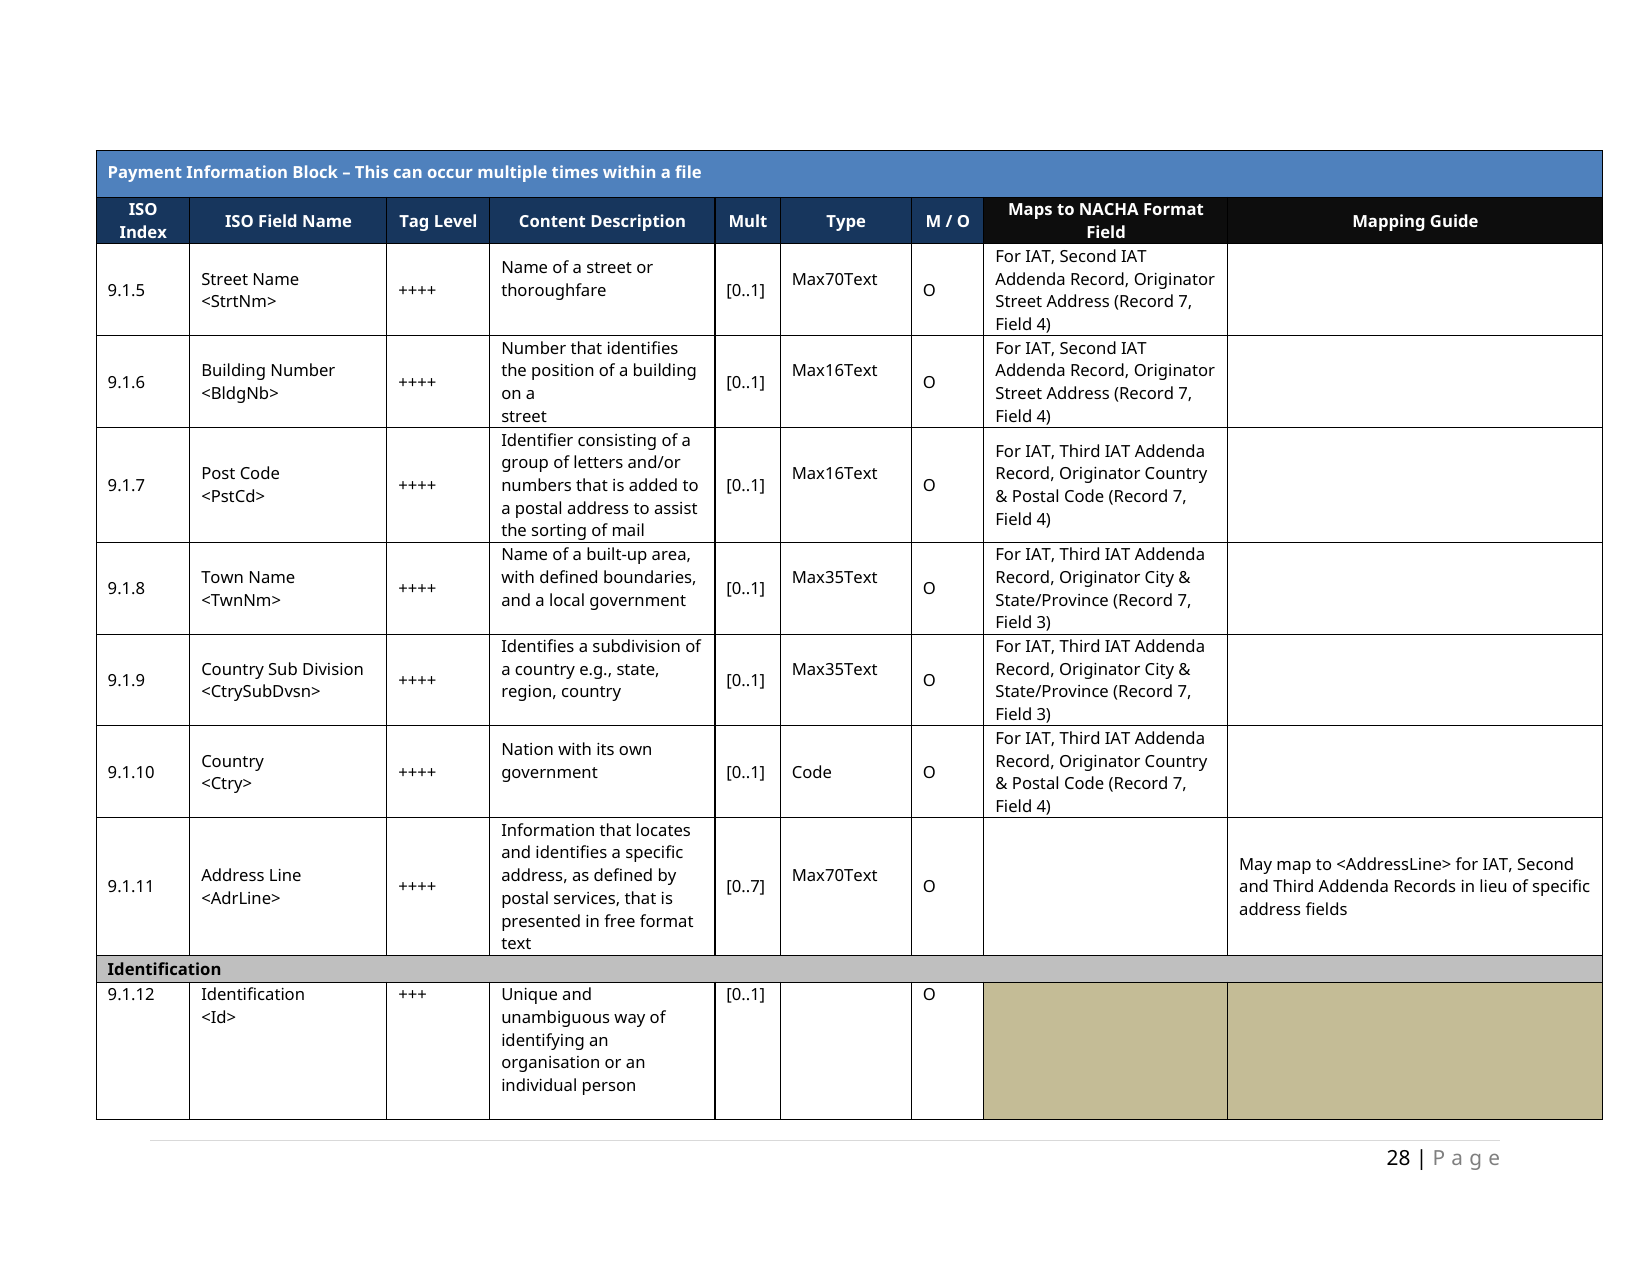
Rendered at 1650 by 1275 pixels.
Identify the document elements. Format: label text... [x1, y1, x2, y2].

table_cell Max35Text [781, 543, 911, 633]
table_cell O [912, 818, 983, 954]
table_cell ++++ [387, 543, 489, 633]
table_cell [1228, 336, 1602, 427]
table_cell Max70Text [781, 244, 911, 335]
table_cell For IAT, Third IAT Addenda Record, Originator City & State/Province (Record 7, Field 3) [984, 635, 1227, 725]
table_cell Identification [97, 956, 1602, 982]
table_cell Identifies a subdivision of a country e.g., state, region, country [490, 635, 714, 725]
table_cell [0..1] [716, 635, 780, 725]
table_cell Content Description [490, 198, 714, 243]
table_cell 9.1.6 [97, 336, 189, 427]
table_cell Maps to NACHA Format Field [984, 198, 1227, 243]
table_cell O [912, 726, 983, 817]
table_cell O [912, 336, 983, 427]
table_cell O [912, 244, 983, 335]
table_cell Max70Text [781, 818, 911, 954]
table_cell Number that identifies the position of a building on a street [490, 336, 714, 427]
table_header Payment Information Block – This can occur multiple times within a file [97, 151, 1602, 197]
table_cell Identification <Id> [190, 983, 386, 1119]
table_cell [1228, 635, 1602, 725]
table_cell Mapping Guide [1228, 198, 1602, 243]
table_cell ++++ [387, 336, 489, 427]
table_cell ++++ [387, 818, 489, 954]
table_cell Street Name <StrtNm> [190, 244, 386, 335]
table_cell O [912, 428, 983, 542]
table_cell [1228, 244, 1602, 335]
table_cell ++++ [387, 428, 489, 542]
table_cell Post Code <PstCd> [190, 428, 386, 542]
table_cell Building Number <BldgNb> [190, 336, 386, 427]
table_cell Country Sub Division <CtrySubDvsn> [190, 635, 386, 725]
table_cell For IAT, Third IAT Addenda Record, Originator Country & Postal Code (Record 7, Field 4) [984, 726, 1227, 817]
table_cell Max16Text [781, 336, 911, 427]
table_cell Country <Ctry> [190, 726, 386, 817]
table_cell 9.1.7 [97, 428, 189, 542]
table_cell [1228, 428, 1602, 542]
table_cell Nation with its own government [490, 726, 714, 817]
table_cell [490, 983, 714, 1119]
table_cell 9.1.9 [97, 635, 189, 725]
table_cell [0..1] [716, 543, 780, 633]
table_cell [0..1] [716, 244, 780, 335]
table_cell For IAT, Third IAT Addenda Record, Originator Country & Postal Code (Record 7, Field 4) [984, 428, 1227, 542]
table_cell [1228, 726, 1602, 817]
table_cell Tag Level [387, 198, 489, 243]
table_cell For IAT, Second IAT Addenda Record, Originator Street Address (Record 7, Field 4) [984, 244, 1227, 335]
table_cell Max35Text [781, 635, 911, 725]
table_cell Name of a built-up area, with defined boundaries, and a local government [490, 543, 714, 633]
table_cell O [912, 635, 983, 725]
table_cell +++ [387, 983, 489, 1119]
table_cell 9.1.12 [97, 983, 189, 1119]
table_cell [0..1] [716, 336, 780, 427]
table_cell [984, 983, 1227, 1119]
table_cell [0..1] [716, 428, 780, 542]
table_cell Mult [716, 198, 780, 243]
table_cell Information that locates and identifies a specific address, as defined by postal services, that is presented in free format text [490, 818, 714, 954]
table_cell 9.1.10 [97, 726, 189, 817]
table_cell Type [781, 198, 911, 243]
table_cell May map to <AddressLine> for IAT, Second and Third Addenda Records in lieu of specific address fields [1228, 818, 1602, 954]
table_cell For IAT, Third IAT Addenda Record, Originator City & State/Province (Record 7, Field 3) [984, 543, 1227, 633]
table_cell [0..7] [716, 818, 780, 954]
table_cell Identifier consisting of a group of letters and/or numbers that is added to a postal address to assist the sorting of mail [490, 428, 714, 542]
table_cell Code [781, 726, 911, 817]
table_cell 9.1.5 [97, 244, 189, 335]
table_cell [0..1] [716, 983, 780, 1119]
table_cell [1228, 983, 1602, 1119]
table_cell ISO Index [97, 198, 189, 243]
table_cell [781, 983, 911, 1119]
table_cell For IAT, Second IAT Addenda Record, Originator Street Address (Record 7, Field 4) [984, 336, 1227, 427]
table_cell ++++ [387, 726, 489, 817]
table_cell [0..1] [716, 726, 780, 817]
table_cell Address Line <AdrLine> [190, 818, 386, 954]
table_cell ++++ [387, 635, 489, 725]
table_cell O [912, 543, 983, 633]
table_cell ++++ [387, 244, 489, 335]
table_cell ISO Field Name [190, 198, 386, 243]
table_cell 9.1.8 [97, 543, 189, 633]
table_cell Max16Text [781, 428, 911, 542]
table_cell Name of a street or thoroughfare [490, 244, 714, 335]
table_cell [984, 818, 1227, 954]
table_cell O [912, 983, 983, 1119]
table_cell 9.1.11 [97, 818, 189, 954]
table_cell [1228, 543, 1602, 633]
table_cell M / O [912, 198, 983, 243]
table_cell Town Name <TwnNm> [190, 543, 386, 633]
